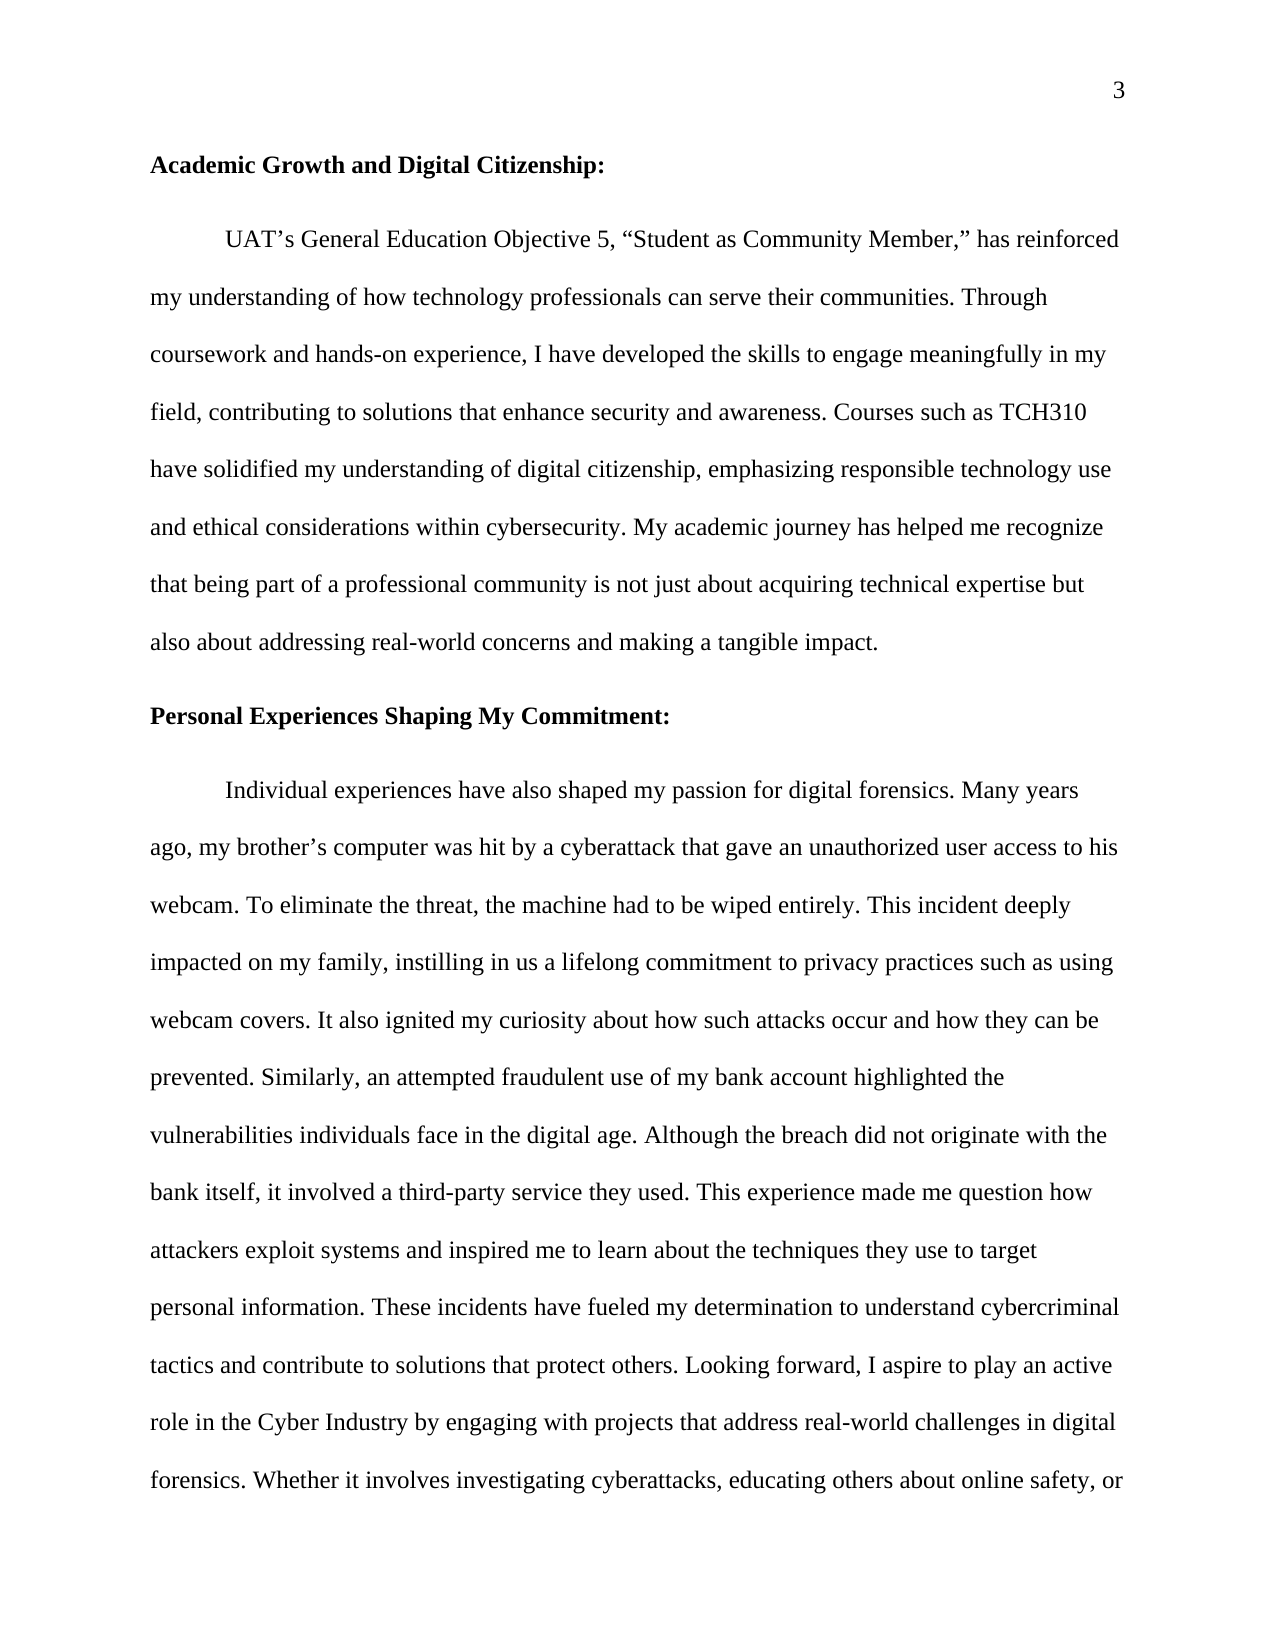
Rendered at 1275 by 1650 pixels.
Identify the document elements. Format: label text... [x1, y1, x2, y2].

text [150, 775, 1125, 1494]
text Academic Growth and Digital Citizenship: [150, 150, 1125, 179]
text UAT’s General Education Objective 5, “Student as Community Member,” has reinforced my understanding of how technology professionals can serve their communities. Through coursework and hands-on experience, I have developed the skills to engage meaningfully in my field, contributing to solutions that enhance security and awareness. Courses such as TCH310 have solidified my understanding of digital citizenship, emphasizing responsible technology use and ethical considerations within cybersecurity. My academic journey has helped me recognize that being part of a professional community is not just about acquiring technical expertise but also about addressing real-world concerns and making a tangible impact. [150, 224, 1125, 655]
text Personal Experiences Shaping My Commitment: [150, 701, 1125, 729]
